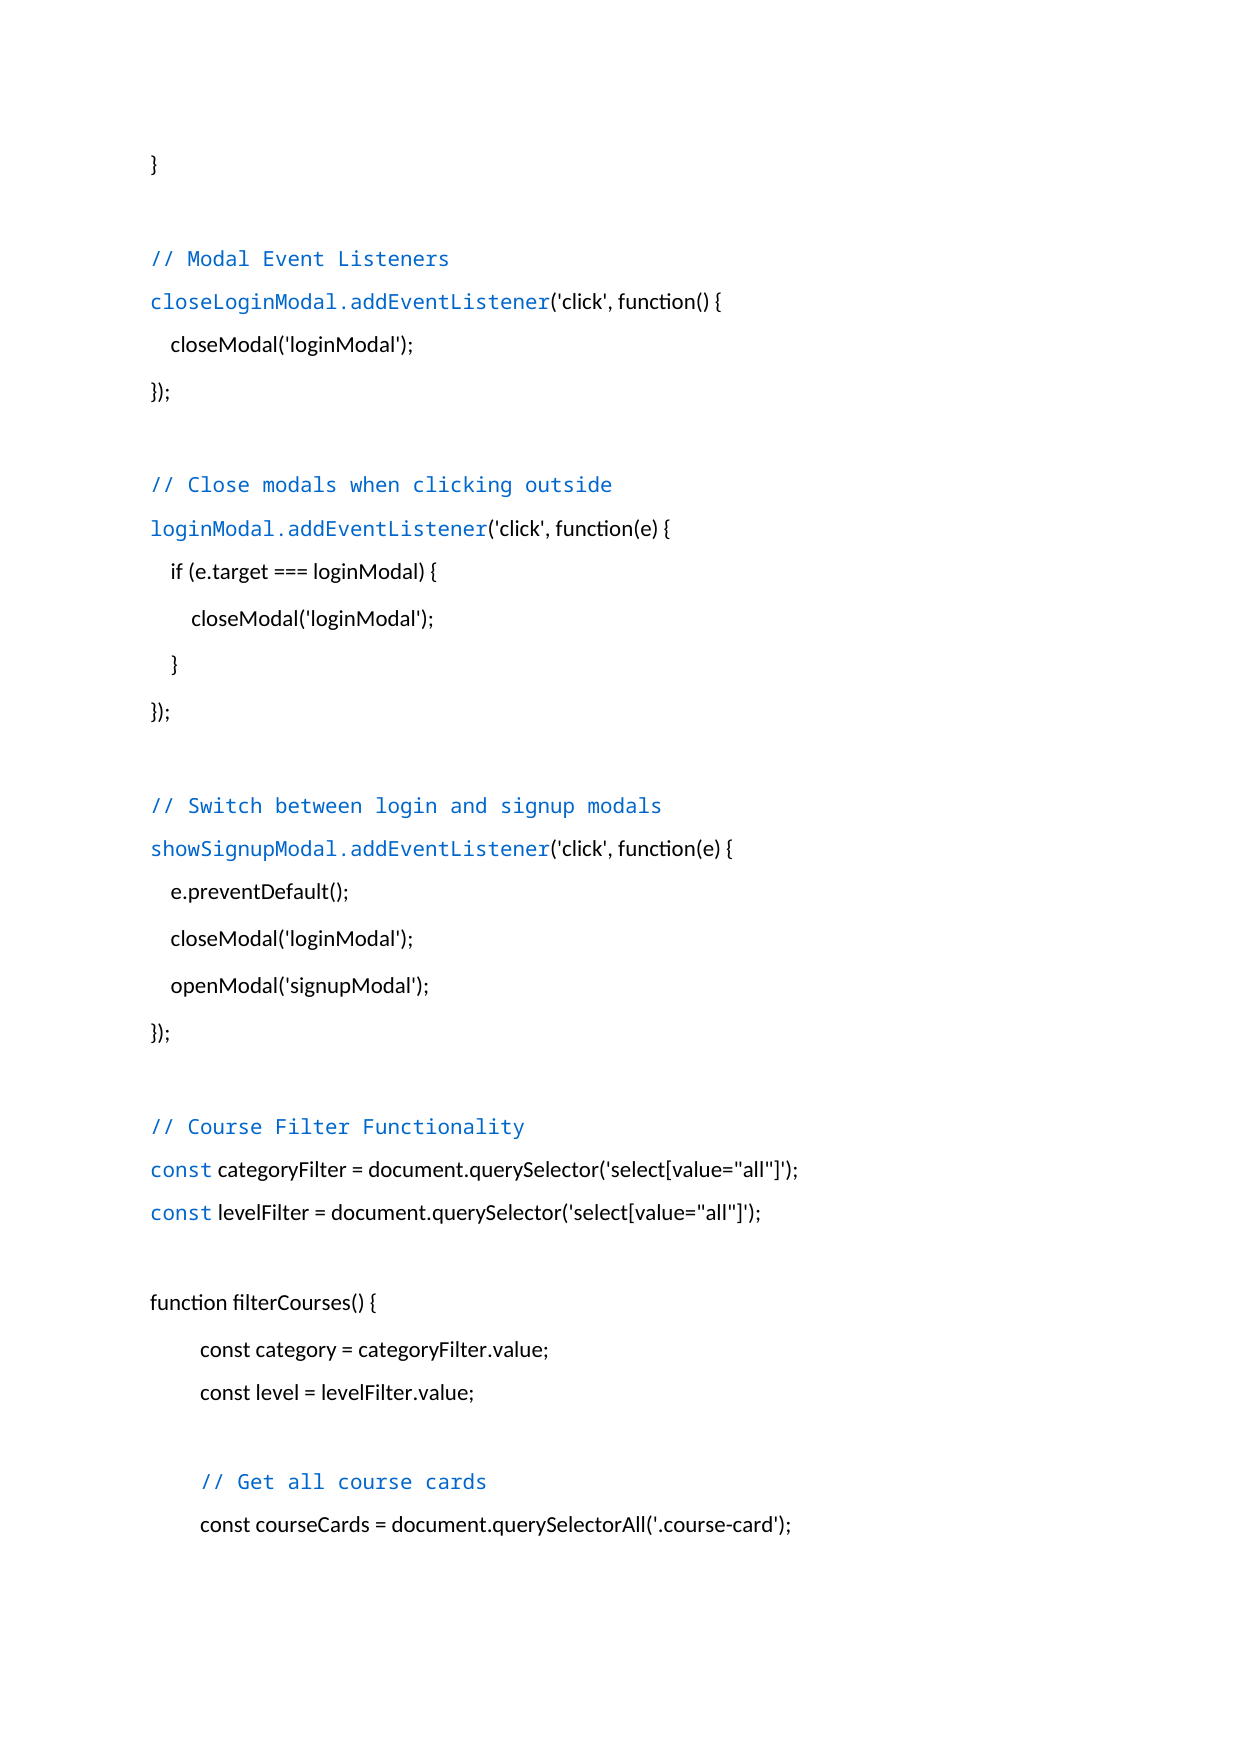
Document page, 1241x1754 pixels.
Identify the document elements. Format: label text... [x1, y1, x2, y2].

text closeLoginModal.addEventListener('click', function() { [150, 287, 1090, 315]
text // Course Filter Functionality [150, 1112, 1090, 1140]
text // Close modals when clicking outside [150, 471, 1090, 499]
text } [150, 651, 1090, 679]
text showSignupModal.addEventListener('click', function(e) { [150, 834, 1090, 863]
text closeModal('loginModal'); [150, 924, 1090, 952]
text // Get all course cards [150, 1467, 1090, 1496]
text }); [150, 377, 1090, 405]
text const category = categoryFilter.value; [150, 1335, 1090, 1363]
text // Switch between login and signup modals [150, 791, 1090, 820]
text closeModal('loginModal'); [150, 330, 1090, 358]
text }); [150, 697, 1090, 726]
text const levelFilter = document.querySelector('select[value="all"]'); [150, 1198, 1090, 1227]
text // Modal Event Listeners [150, 244, 1090, 272]
text closeModal('loginModal'); [150, 604, 1090, 632]
text if (e.target === loginModal) { [150, 557, 1090, 585]
text } [150, 150, 1090, 178]
text const categoryFilter = document.querySelector('select[value="all"]'); [150, 1155, 1090, 1183]
text }); [150, 1018, 1090, 1046]
text const level = levelFilter.value; [150, 1378, 1090, 1406]
text const courseCards = document.querySelectorAll('.course-card'); [150, 1510, 1090, 1538]
text function filterCourses() { [150, 1288, 1090, 1316]
text loginModal.addEventListener('click', function(e) { [150, 514, 1090, 542]
text e.preventDefault(); [150, 877, 1090, 906]
text openModal('signupModal'); [150, 971, 1090, 999]
